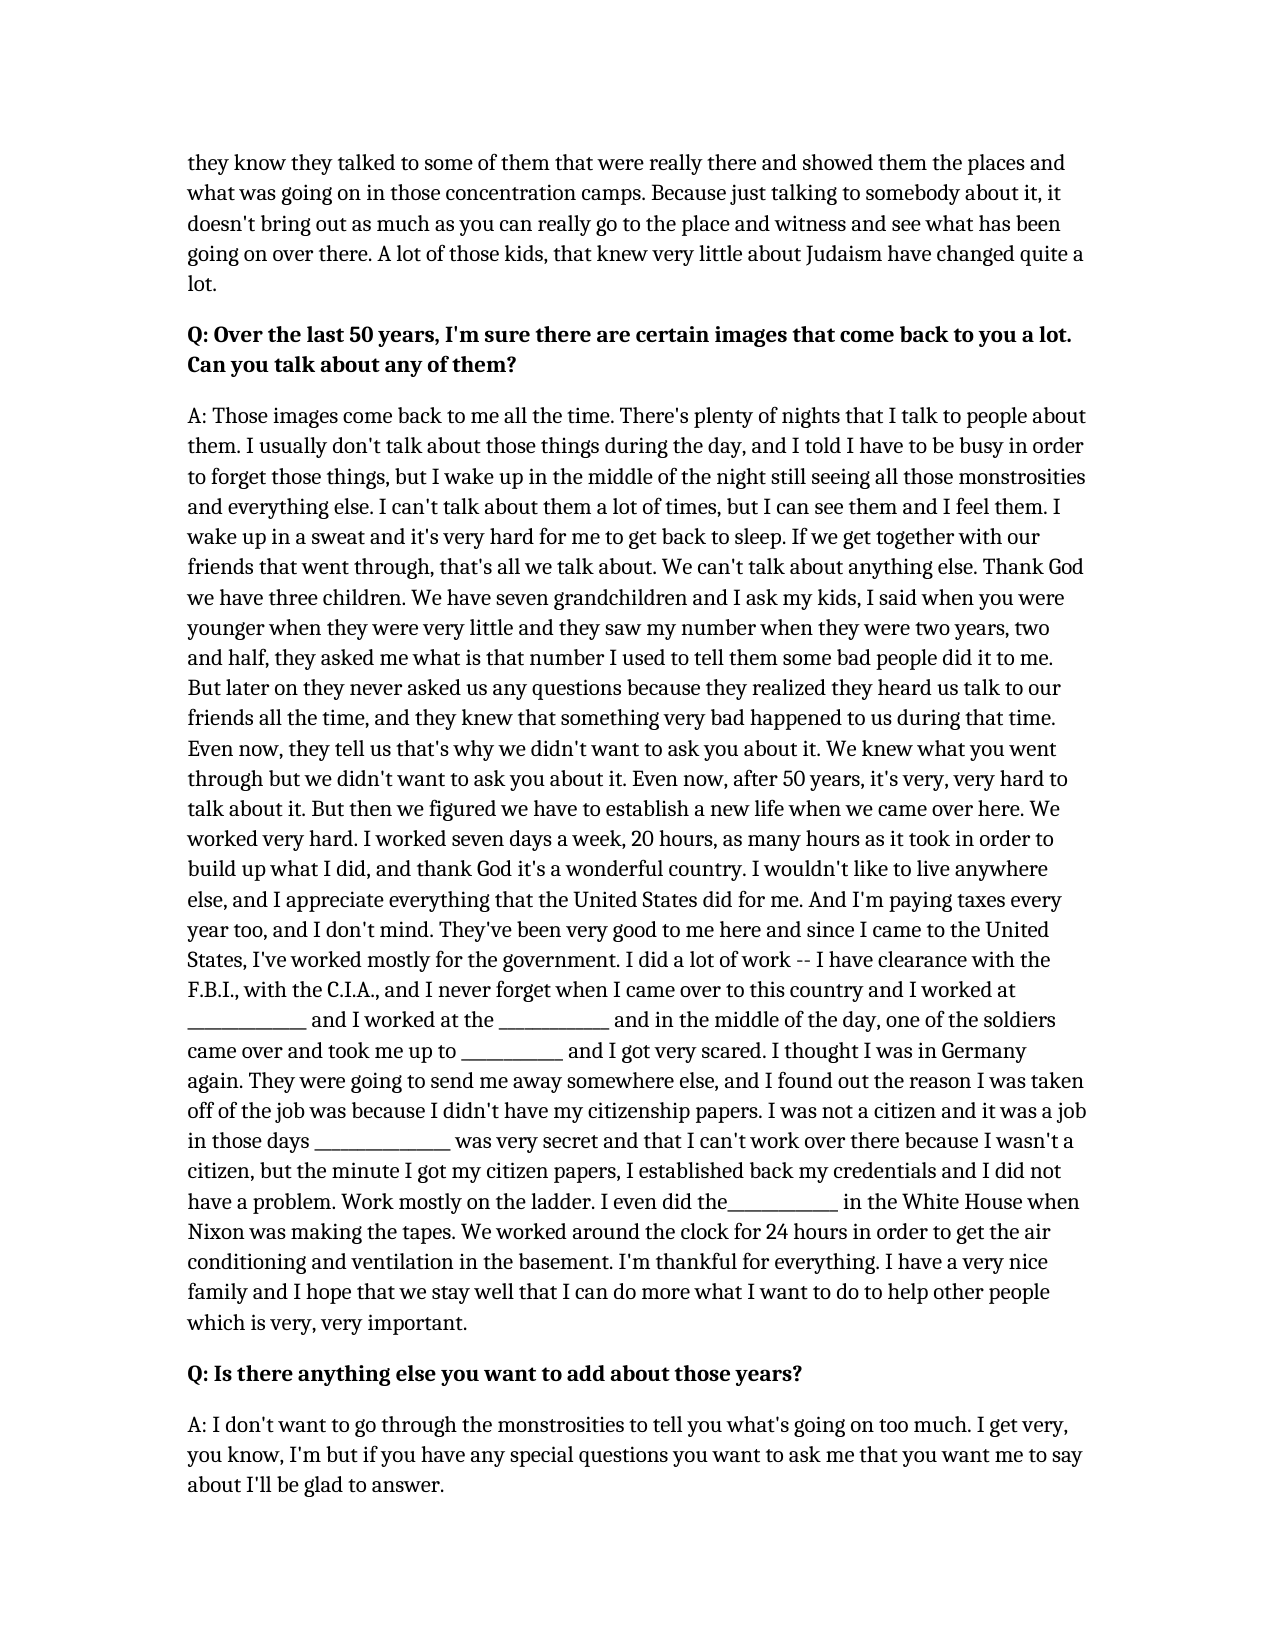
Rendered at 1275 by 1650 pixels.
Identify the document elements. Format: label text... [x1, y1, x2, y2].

text A: Those images come back to me all the time. There's plenty of nights that I talk to people about them. I usually don't talk about those things during the day, and I told I have to be busy in order to forget those things, but I wake up in the middle of the night still seeing all those monstrosities and everything else. I can't talk about them a lot of times, but I can see them and I feel them. I wake up in a sweat and it's very hard for me to get back to sleep. If we get together with our friends that went through, that's all we talk about. We can't talk about anything else. Thank God we have three children. We have seven grandchildren and I ask my kids, I said when you were younger when they were very little and they saw my number when they were two years, two and half, they asked me what is that number I used to tell them some bad people did it to me. But later on they never asked us any questions because they realized they heard us talk to our friends all the time, and they knew that something very bad happened to us during that time. Even now, they tell us that's why we didn't want to ask you about it. We knew what you went through but we didn't want to ask you about it. Even now, after 50 years, it's very, very hard to talk about it. But then we figured we have to establish a new life when we came over here. We worked very hard. I worked seven days a week, 20 hours, as many hours as it took in order to build up what I did, and thank God it's a wonderful country. I wouldn't like to live anywhere else, and I appreciate everything that the United States did for me. And I'm paying taxes every year too, and I don't mind. They've been very good to me here and since I came to the United States, I've worked mostly for the government. I did a lot of work -- I have clearance with the F.B.I., with the C.I.A., and I never forget when I came over to this country and I worked at ______________ and I worked at the _____________ and in the middle of the day, one of the soldiers came over and took me up to ____________ and I got very scared. I thought I was in Germany again. They were going to send me away somewhere else, and I found out the reason I was taken off of the job was because I didn't have my citizenship papers. I was not a citizen and it was a job in those days ________________ was very secret and that I can't work over there because I wasn't a citizen, but the minute I got my citizen papers, I established back my credentials and I did not have a problem. Work mostly on the ladder. I even did the_____________ in the White House when Nixon was making the tapes. We worked around the clock for 24 hours in order to get the air conditioning and ventilation in the basement. I'm thankful for everything. I have a very nice family and I hope that we stay well that I can do more what I want to do to help other people which is very, very important. [187, 403, 1087, 1336]
text Q: Is there anything else you want to add about those years? [187, 1360, 1087, 1387]
text Q: Over the last 50 years, I'm sure there are certain images that come back to you a lot. Can you talk about any of them? [187, 322, 1087, 378]
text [187, 150, 1087, 297]
text A: I don't want to go through the monstrosities to tell you what's going on too much. I get very, you know, I'm but if you have any special questions you want to ask me that you want me to say about I'll be glad to answer. [187, 1411, 1087, 1498]
